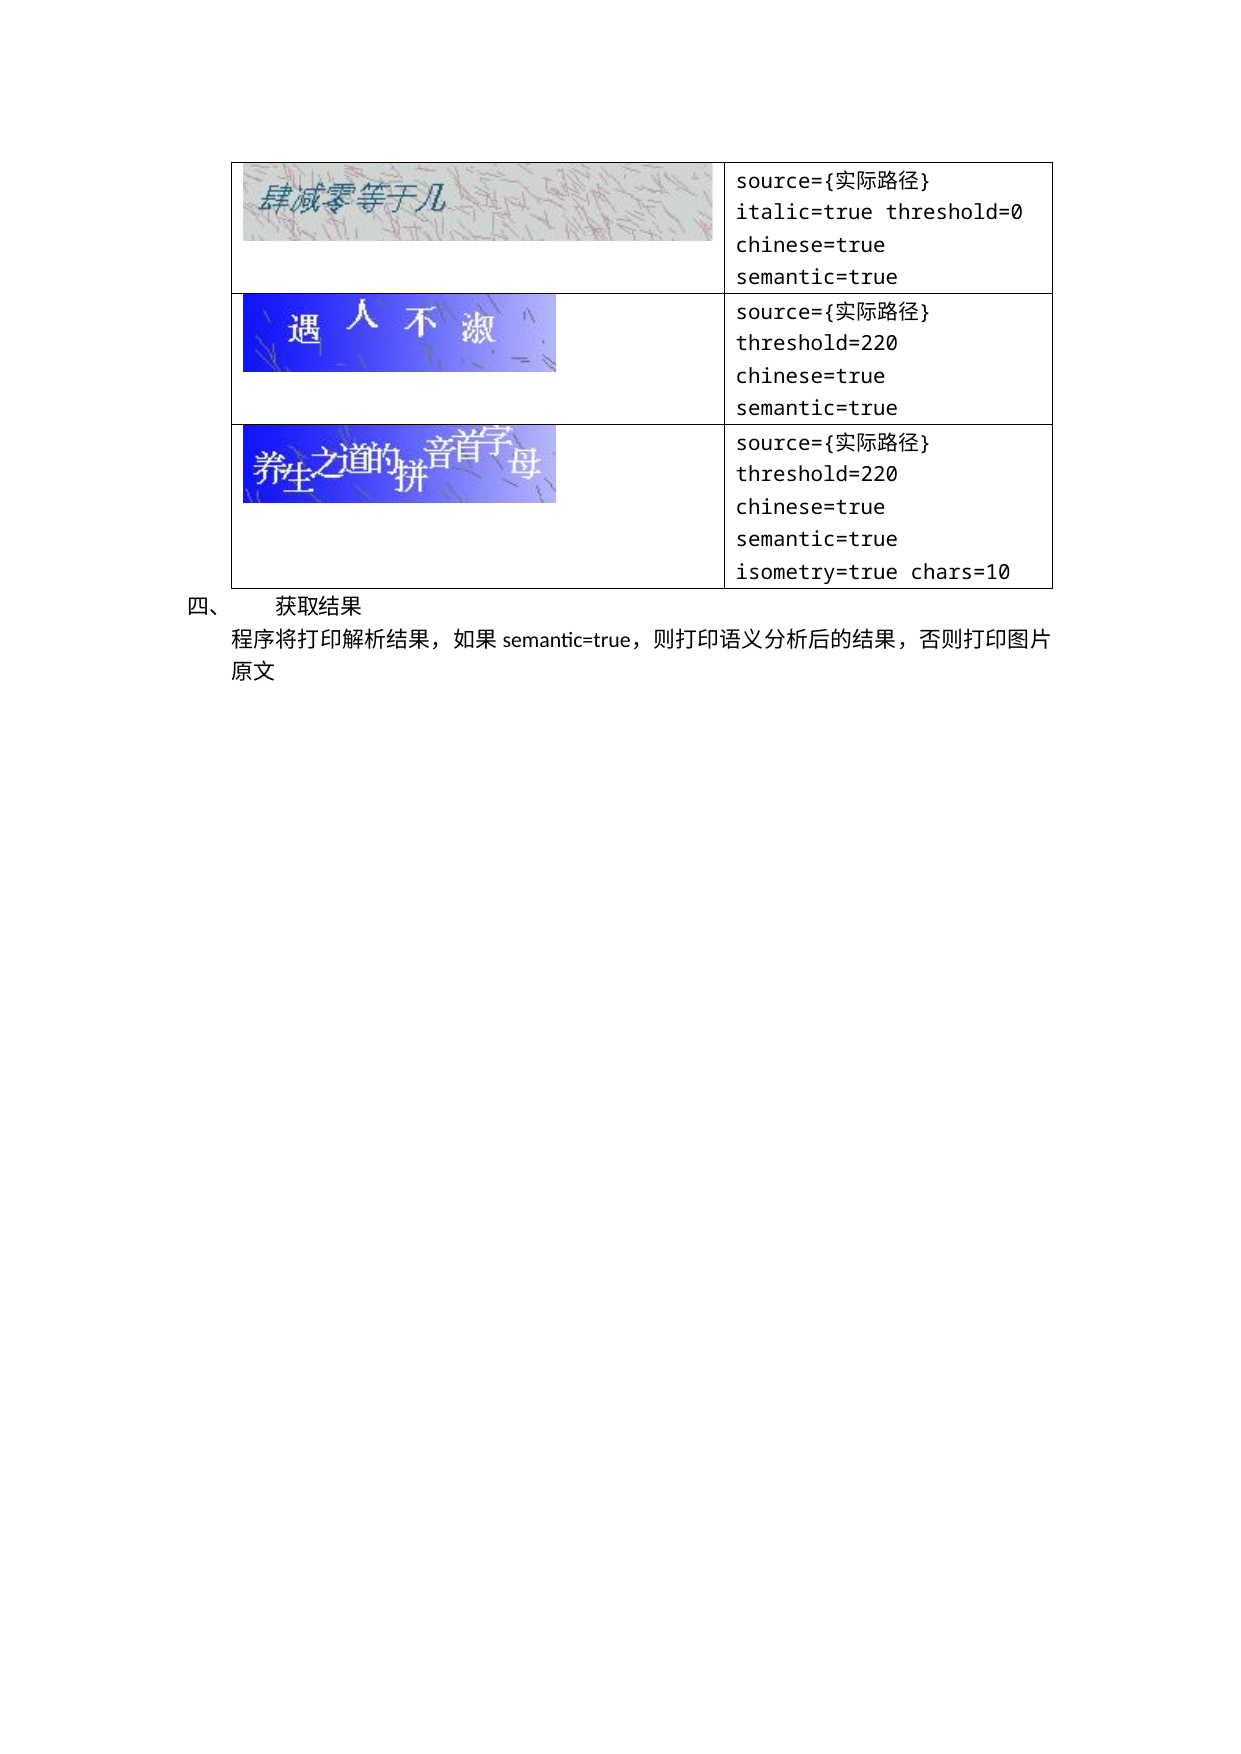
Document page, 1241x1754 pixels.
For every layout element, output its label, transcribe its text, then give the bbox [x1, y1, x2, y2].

table_cell [232, 163, 724, 293]
table_cell [232, 425, 724, 588]
list 程序将打印解析结果，如果semantic=true，则打印语义分析后的结果，否则打印图片原文 [231, 621, 1053, 686]
table_cell source={实际路径} threshold=220 chinese=true semantic=true isometry=true chars=10 [725, 425, 1052, 588]
picture [243, 163, 714, 241]
picture [243, 294, 557, 372]
table_cell source={实际路径} italic=true threshold=0 chinese=true semantic=true [725, 163, 1052, 293]
table_cell [232, 294, 724, 424]
table_cell source={实际路径} threshold=220 chinese=true semantic=true [725, 294, 1052, 424]
picture [243, 425, 557, 503]
list 获取结果 [187, 589, 1053, 621]
